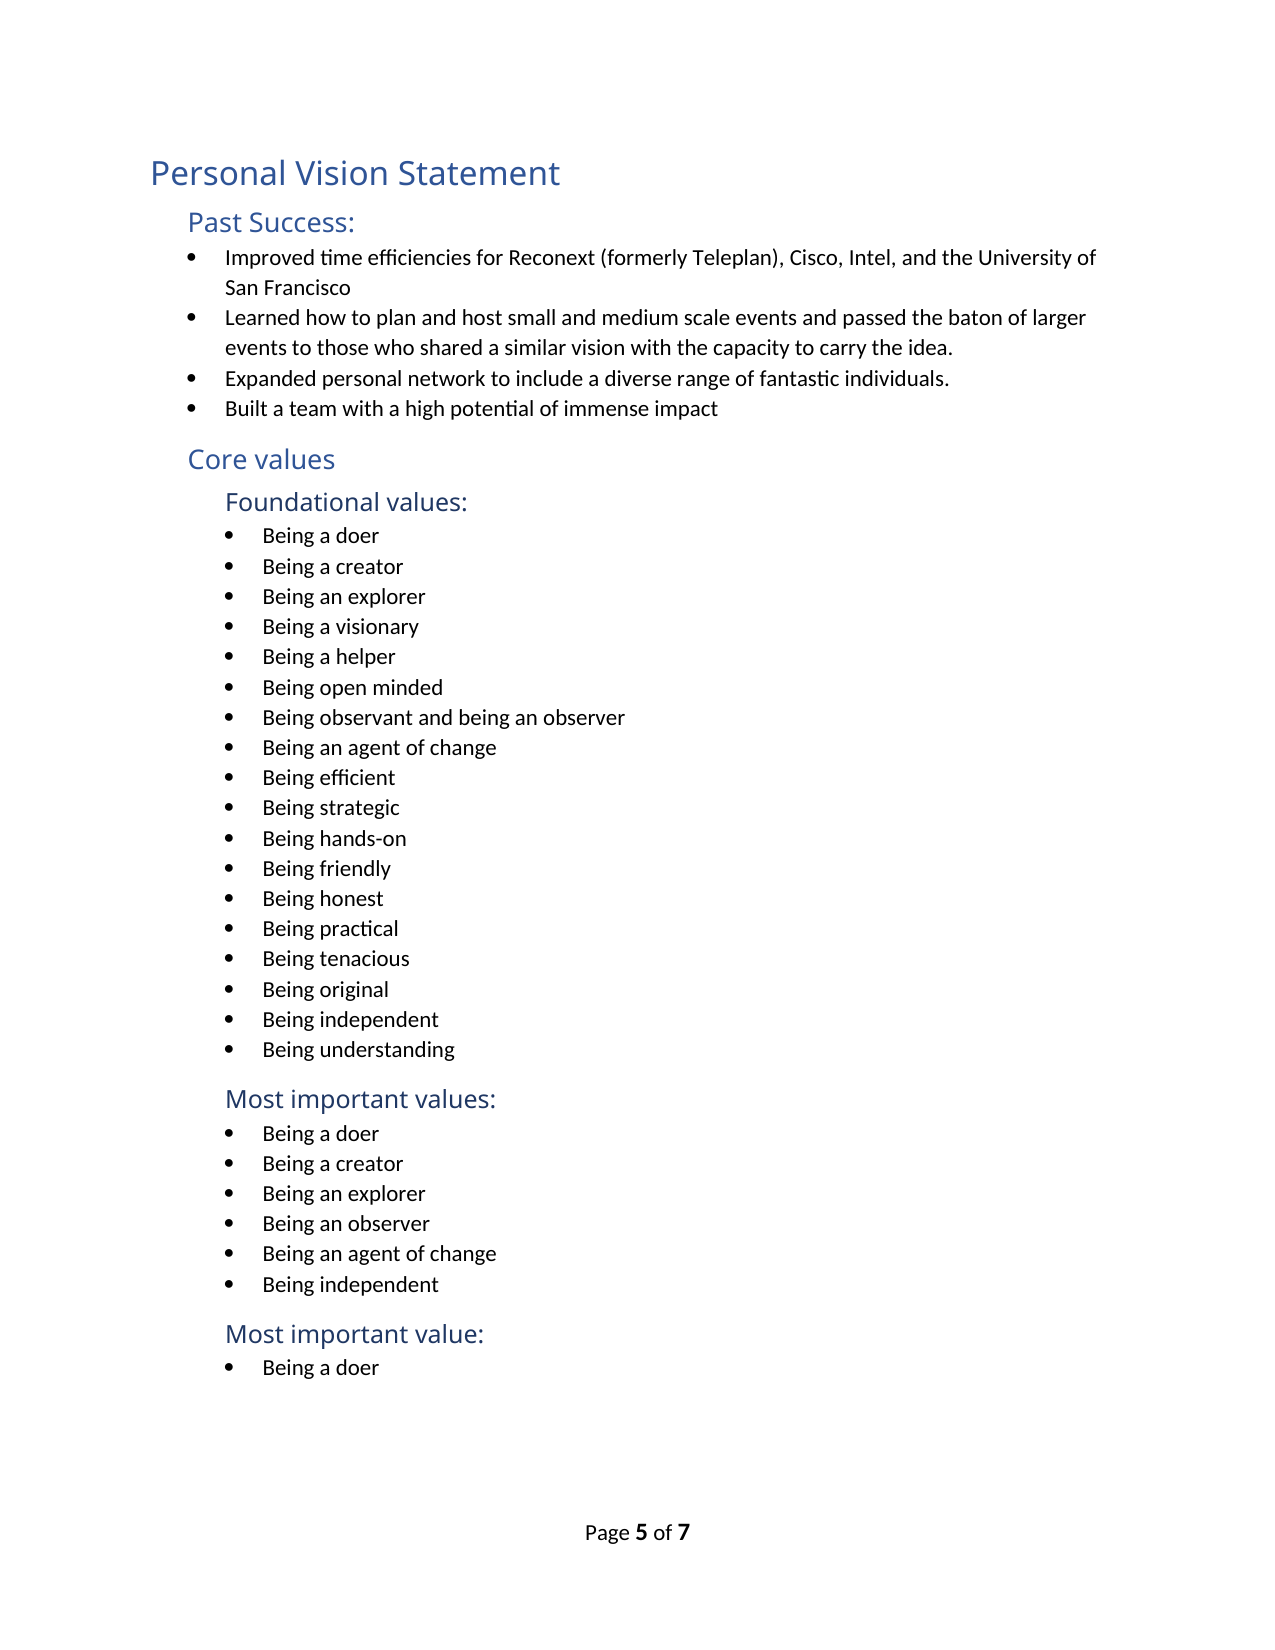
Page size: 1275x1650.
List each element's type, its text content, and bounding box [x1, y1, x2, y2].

list Being original [225, 975, 1125, 1003]
list Being strategic [225, 793, 1125, 821]
list Being tenacious [225, 944, 1125, 972]
list Learned how to plan and host small and medium scale events and passed the baton of larger events to those who shared a similar vision with the capacity to carry the idea. [187, 303, 1125, 362]
subtitle Personal Vision Statement [150, 150, 1125, 195]
list Being a helper [225, 642, 1125, 670]
list Built a team with a high potential of immense impact [187, 394, 1125, 422]
list Being an observer [225, 1209, 1125, 1237]
subtitle Most important values: [187, 1082, 1125, 1116]
list Being a doer [225, 1119, 1125, 1147]
list Being an explorer [225, 582, 1125, 610]
subtitle Most important value: [187, 1317, 1125, 1351]
list Being a creator [225, 1149, 1125, 1177]
list Being observant and being an observer [225, 703, 1125, 731]
list Being hands-on [225, 824, 1125, 852]
list Being a doer [225, 522, 1125, 549]
list Being an agent of change [225, 733, 1125, 761]
subtitle Past Success: [187, 203, 1125, 240]
list Expanded personal network to include a diverse range of fantastic individuals. [187, 364, 1125, 392]
list Being understanding [225, 1035, 1125, 1063]
subtitle Foundational values: [187, 485, 1125, 519]
list Being efficient [225, 763, 1125, 791]
list Being honest [225, 884, 1125, 912]
subtitle Core values [187, 441, 1125, 478]
list Being an explorer [225, 1179, 1125, 1207]
list Improved time efficiencies for Reconext (formerly Teleplan), Cisco, Intel, and the University of San Francisco [187, 243, 1125, 301]
list Being practical [225, 914, 1125, 942]
list Being an agent of change [225, 1239, 1125, 1268]
list Being a creator [225, 552, 1125, 580]
list Being a doer [225, 1353, 1125, 1381]
list Being a visionary [225, 612, 1125, 640]
list Being friendly [225, 854, 1125, 882]
list Being independent [225, 1005, 1125, 1033]
list Being independent [225, 1270, 1125, 1298]
list Being open minded [225, 673, 1125, 701]
